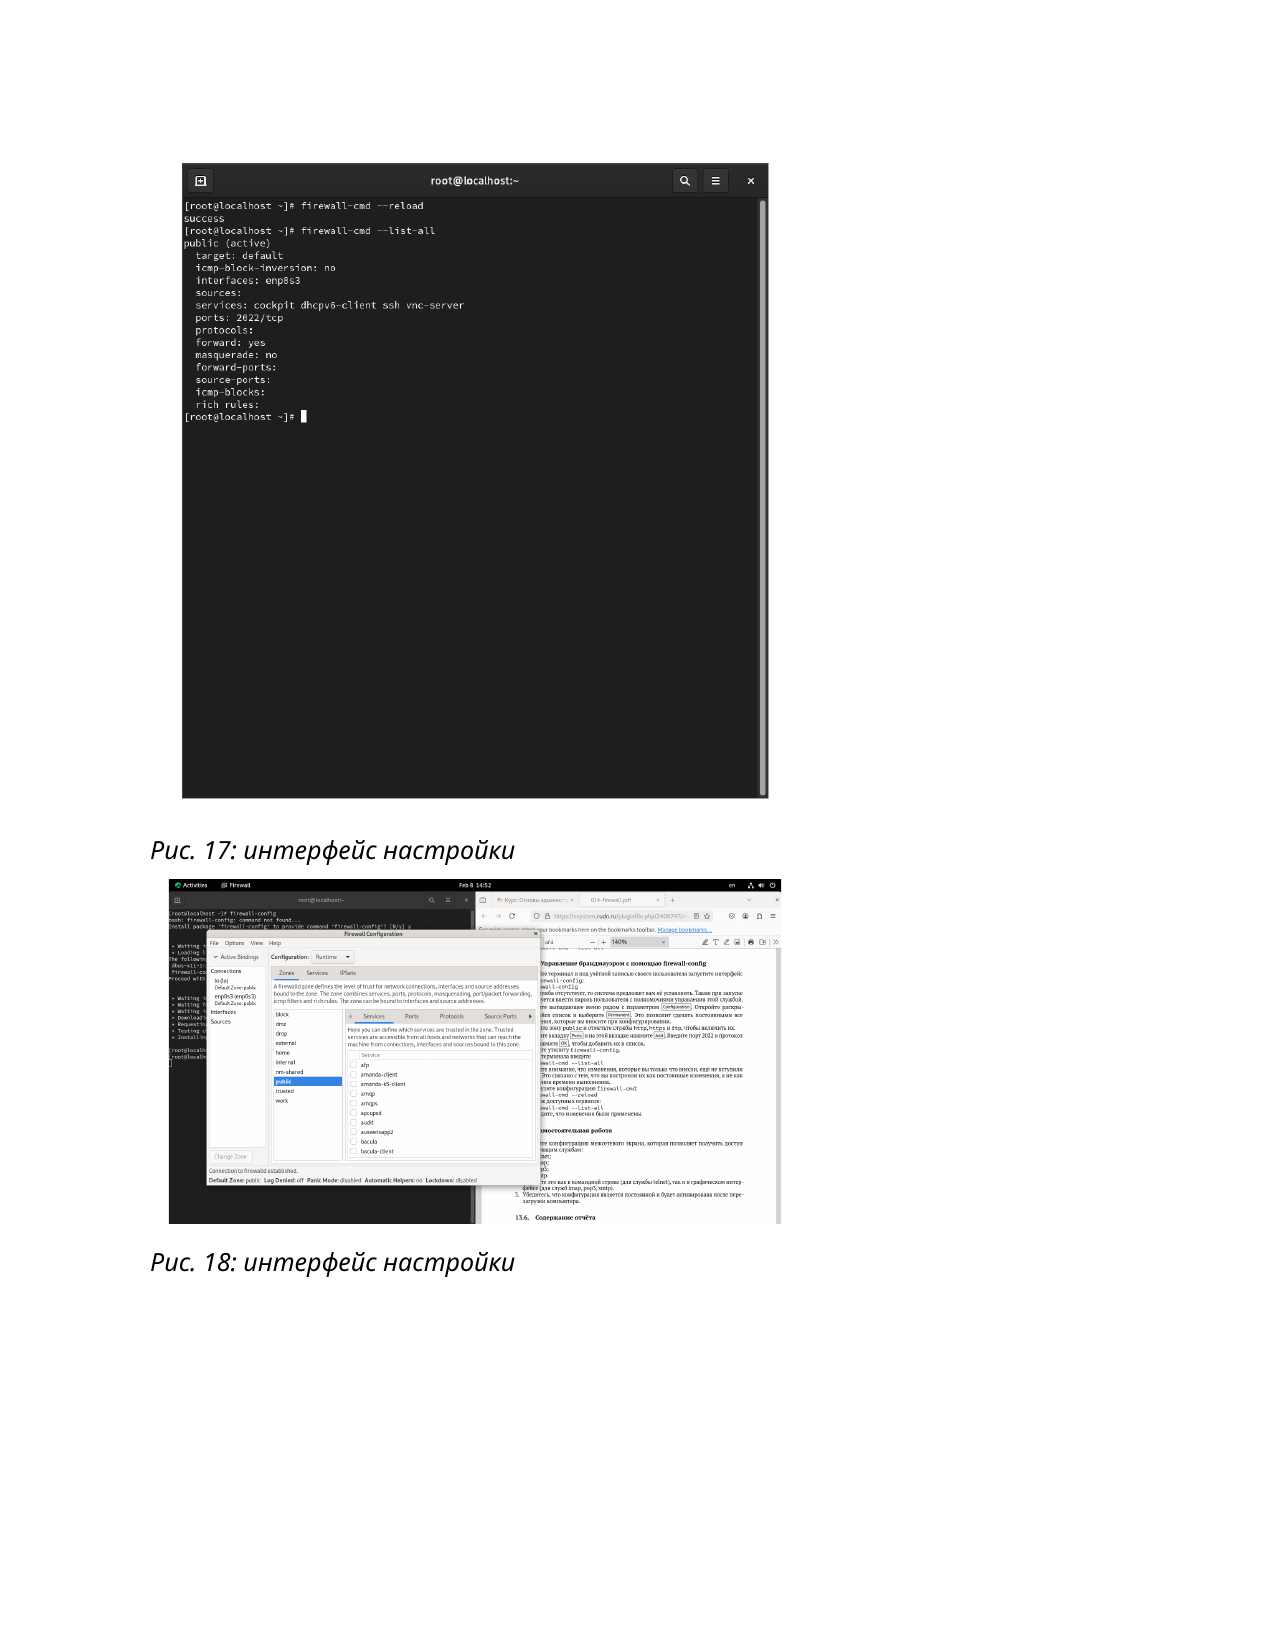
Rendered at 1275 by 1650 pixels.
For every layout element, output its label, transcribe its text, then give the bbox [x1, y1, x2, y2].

picture [168, 150, 782, 812]
text Рис. 18: интерфейс настройки [150, 1245, 1125, 1279]
text Рис. 17: интерфейс настройки [150, 833, 1125, 867]
picture [168, 879, 782, 1224]
